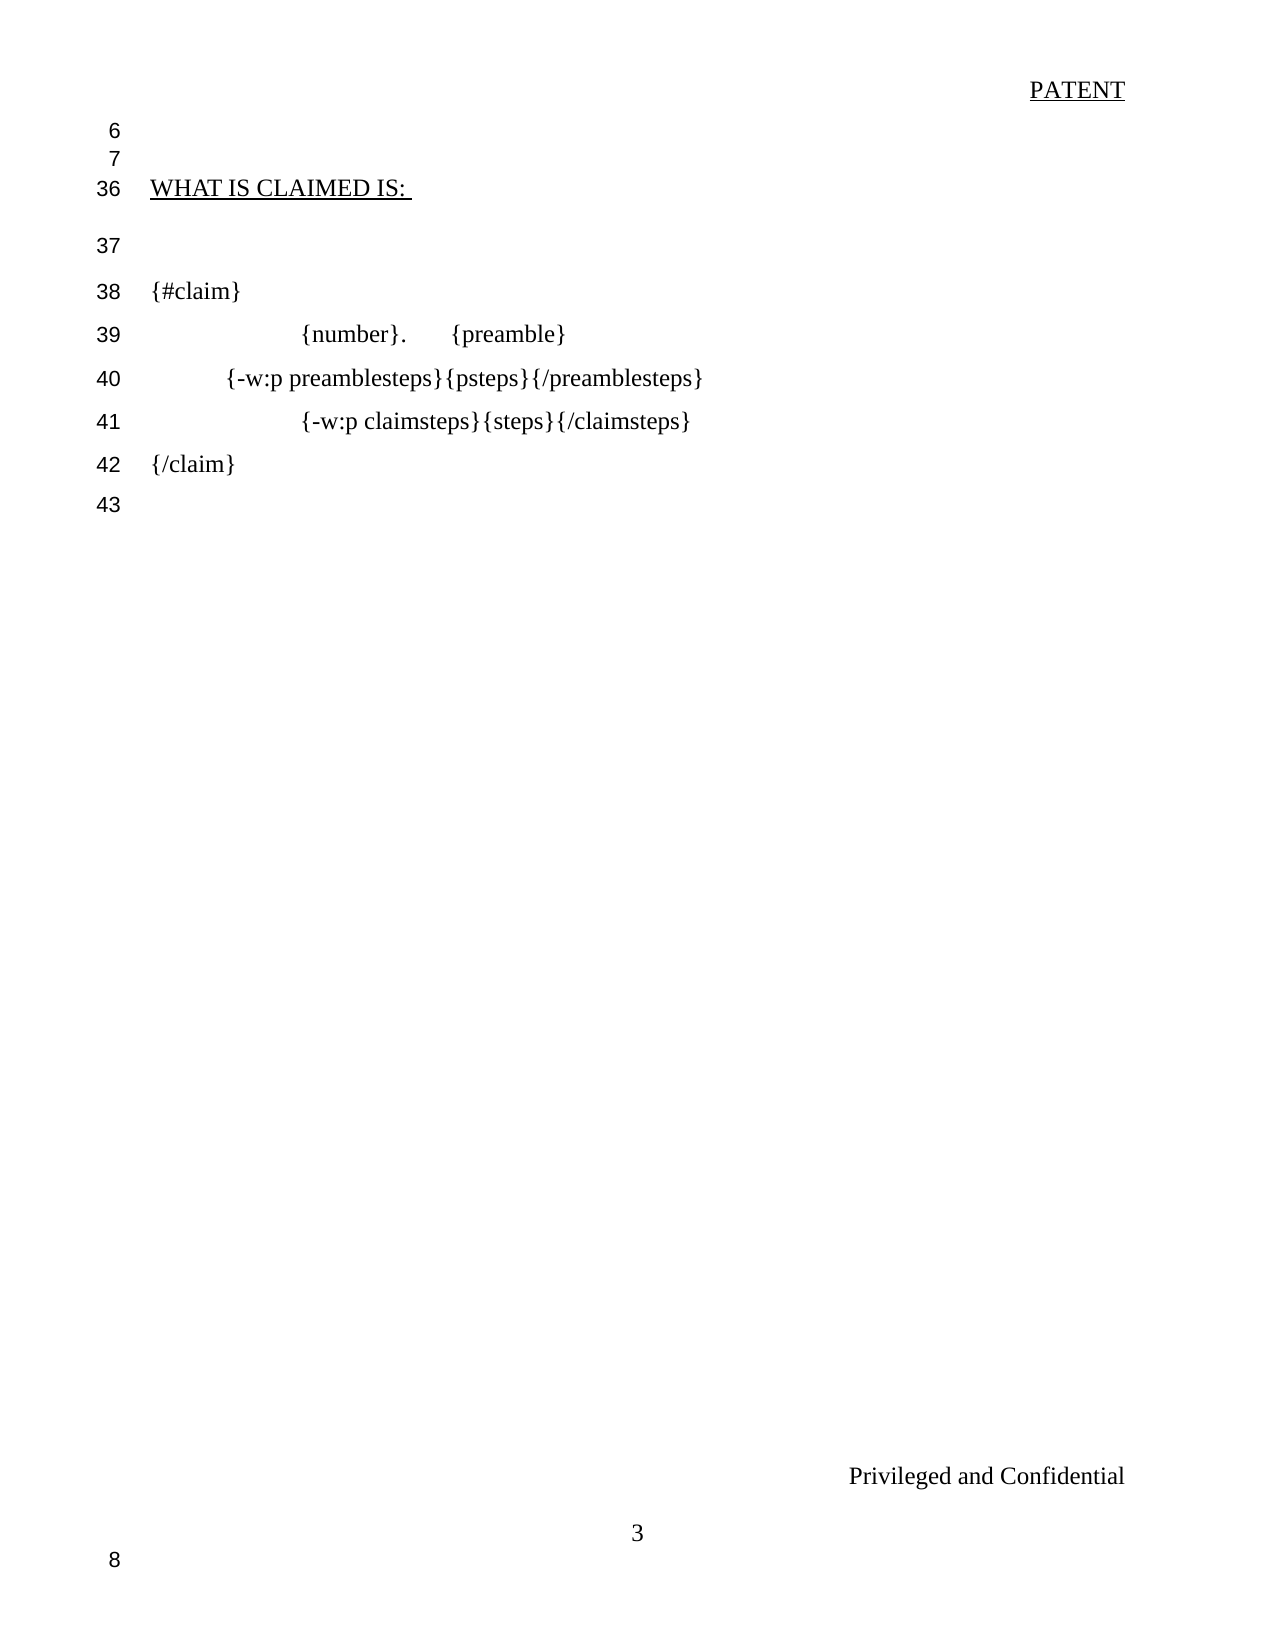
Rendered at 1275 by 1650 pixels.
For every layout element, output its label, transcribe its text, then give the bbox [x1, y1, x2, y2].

text {#claim} [150, 276, 1125, 305]
text WHAT IS CLAIMED IS: [150, 173, 1125, 202]
text {-w:p preamblesteps}{psteps}{/preamblesteps} [150, 363, 1125, 391]
text {-w:p claimsteps}{steps}{/claimsteps} [150, 406, 1125, 434]
text {number}. {preamble} [150, 319, 1125, 348]
text {/claim} [150, 449, 1125, 478]
